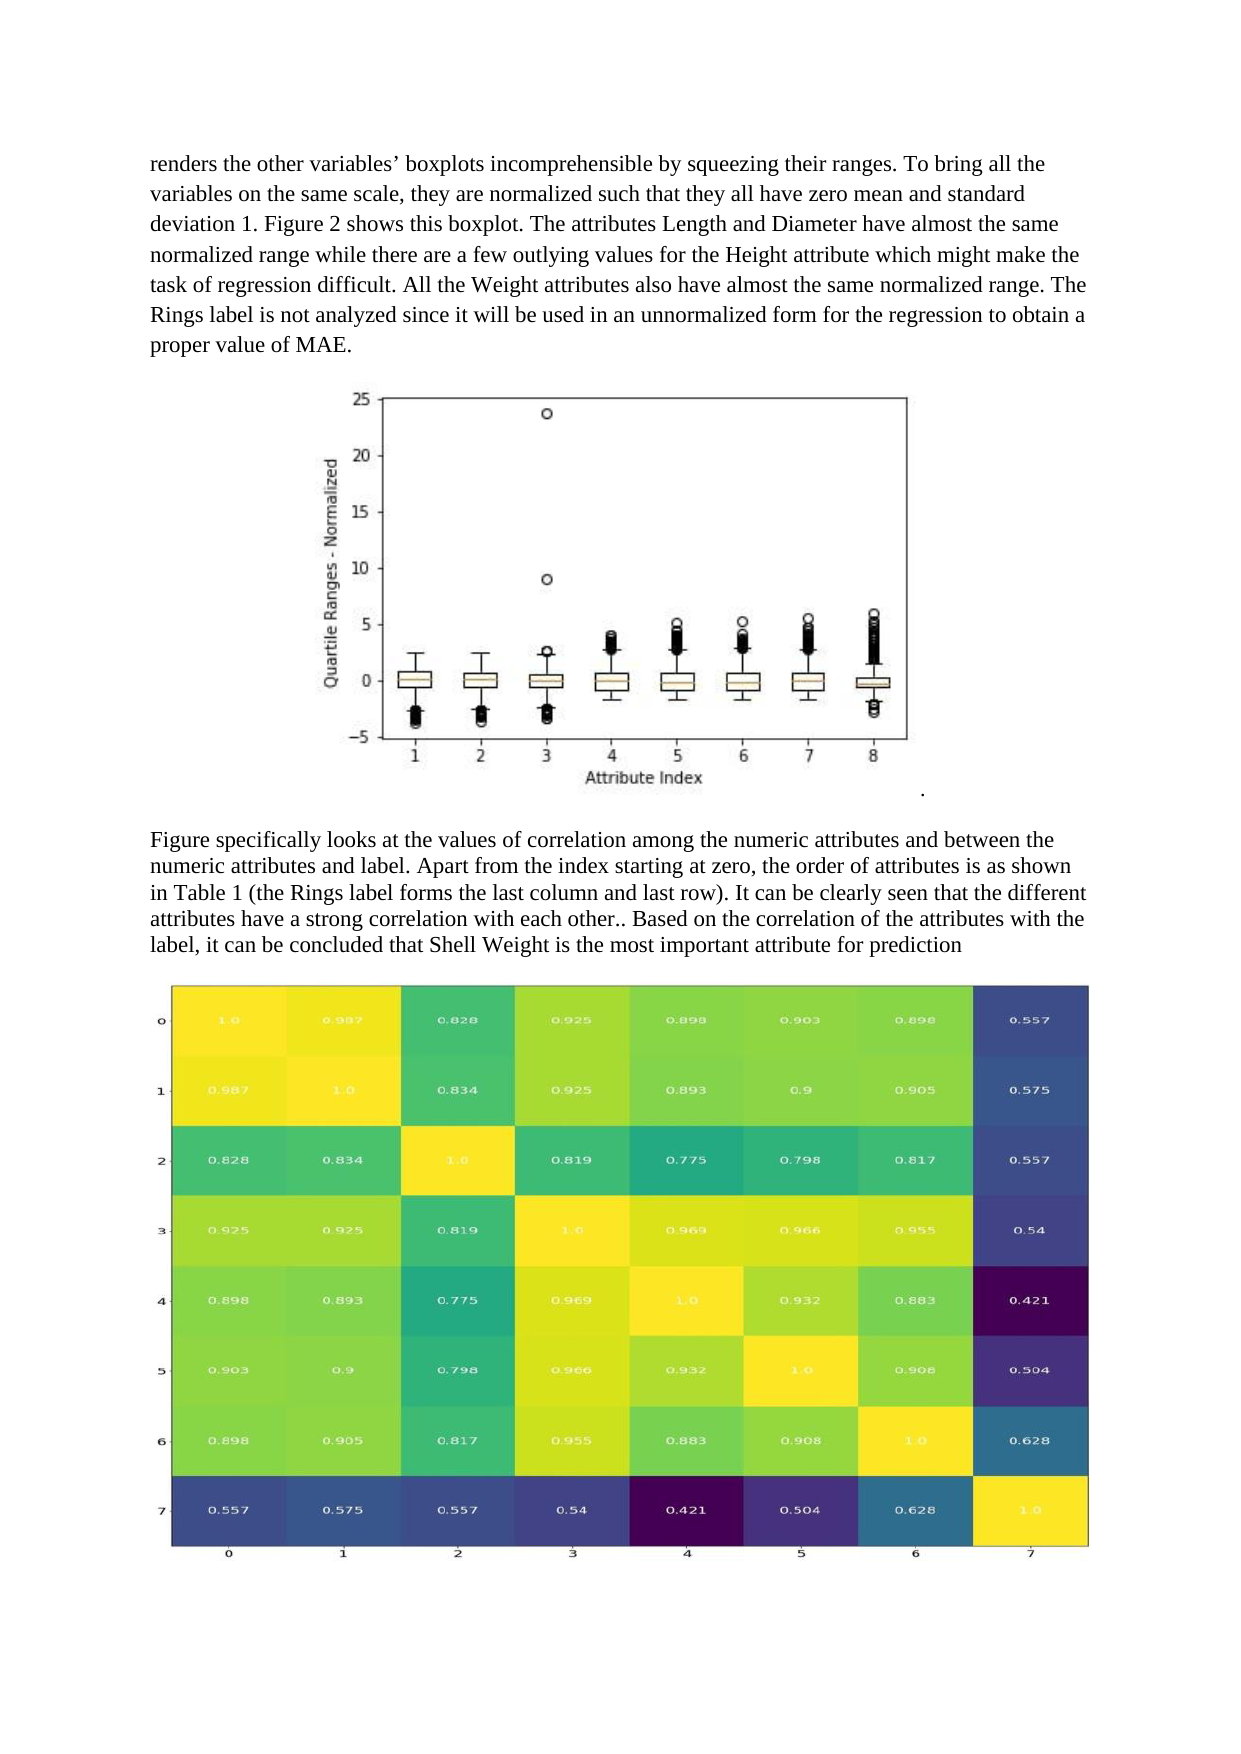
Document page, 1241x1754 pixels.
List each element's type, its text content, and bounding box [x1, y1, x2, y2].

text . [150, 382, 1090, 801]
text Figure specifically looks at the values of correlation among the numeric attributes and between the numeric attributes and label. Apart from the index starting at zero, the order of attributes is as shown in Table 1 (the Rings label forms the last column and last row). It can be clearly seen that the different attributes have a strong correlation with each other.. Based on the correlation of the attributes with the label, it can be concluded that Shell Weight is the most important attribute for prediction [150, 826, 1090, 958]
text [150, 150, 1090, 358]
